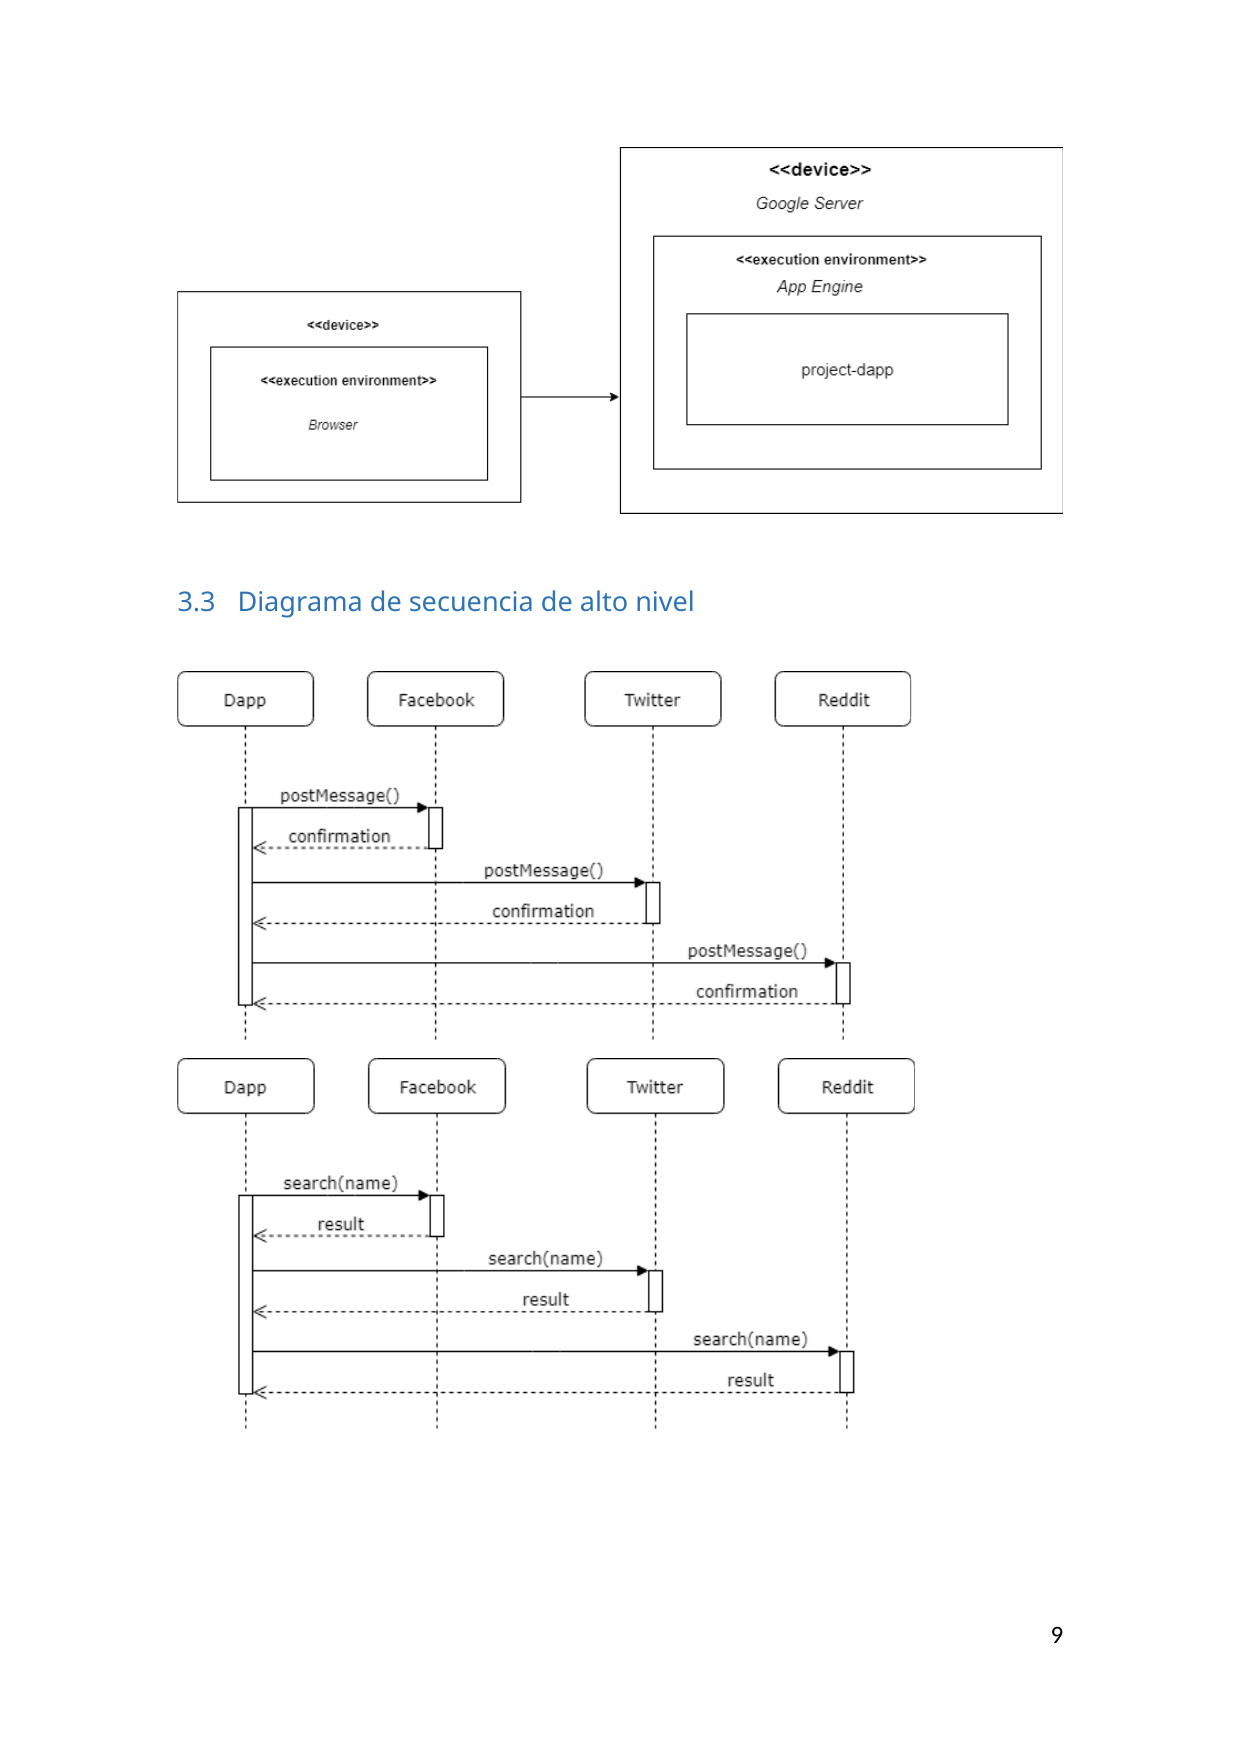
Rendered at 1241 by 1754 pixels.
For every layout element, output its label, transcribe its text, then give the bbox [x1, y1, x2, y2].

picture [177, 671, 912, 1040]
picture [177, 147, 1063, 514]
picture [177, 1058, 915, 1429]
subtitle Diagrama de secuencia de alto nivel [177, 582, 1063, 619]
